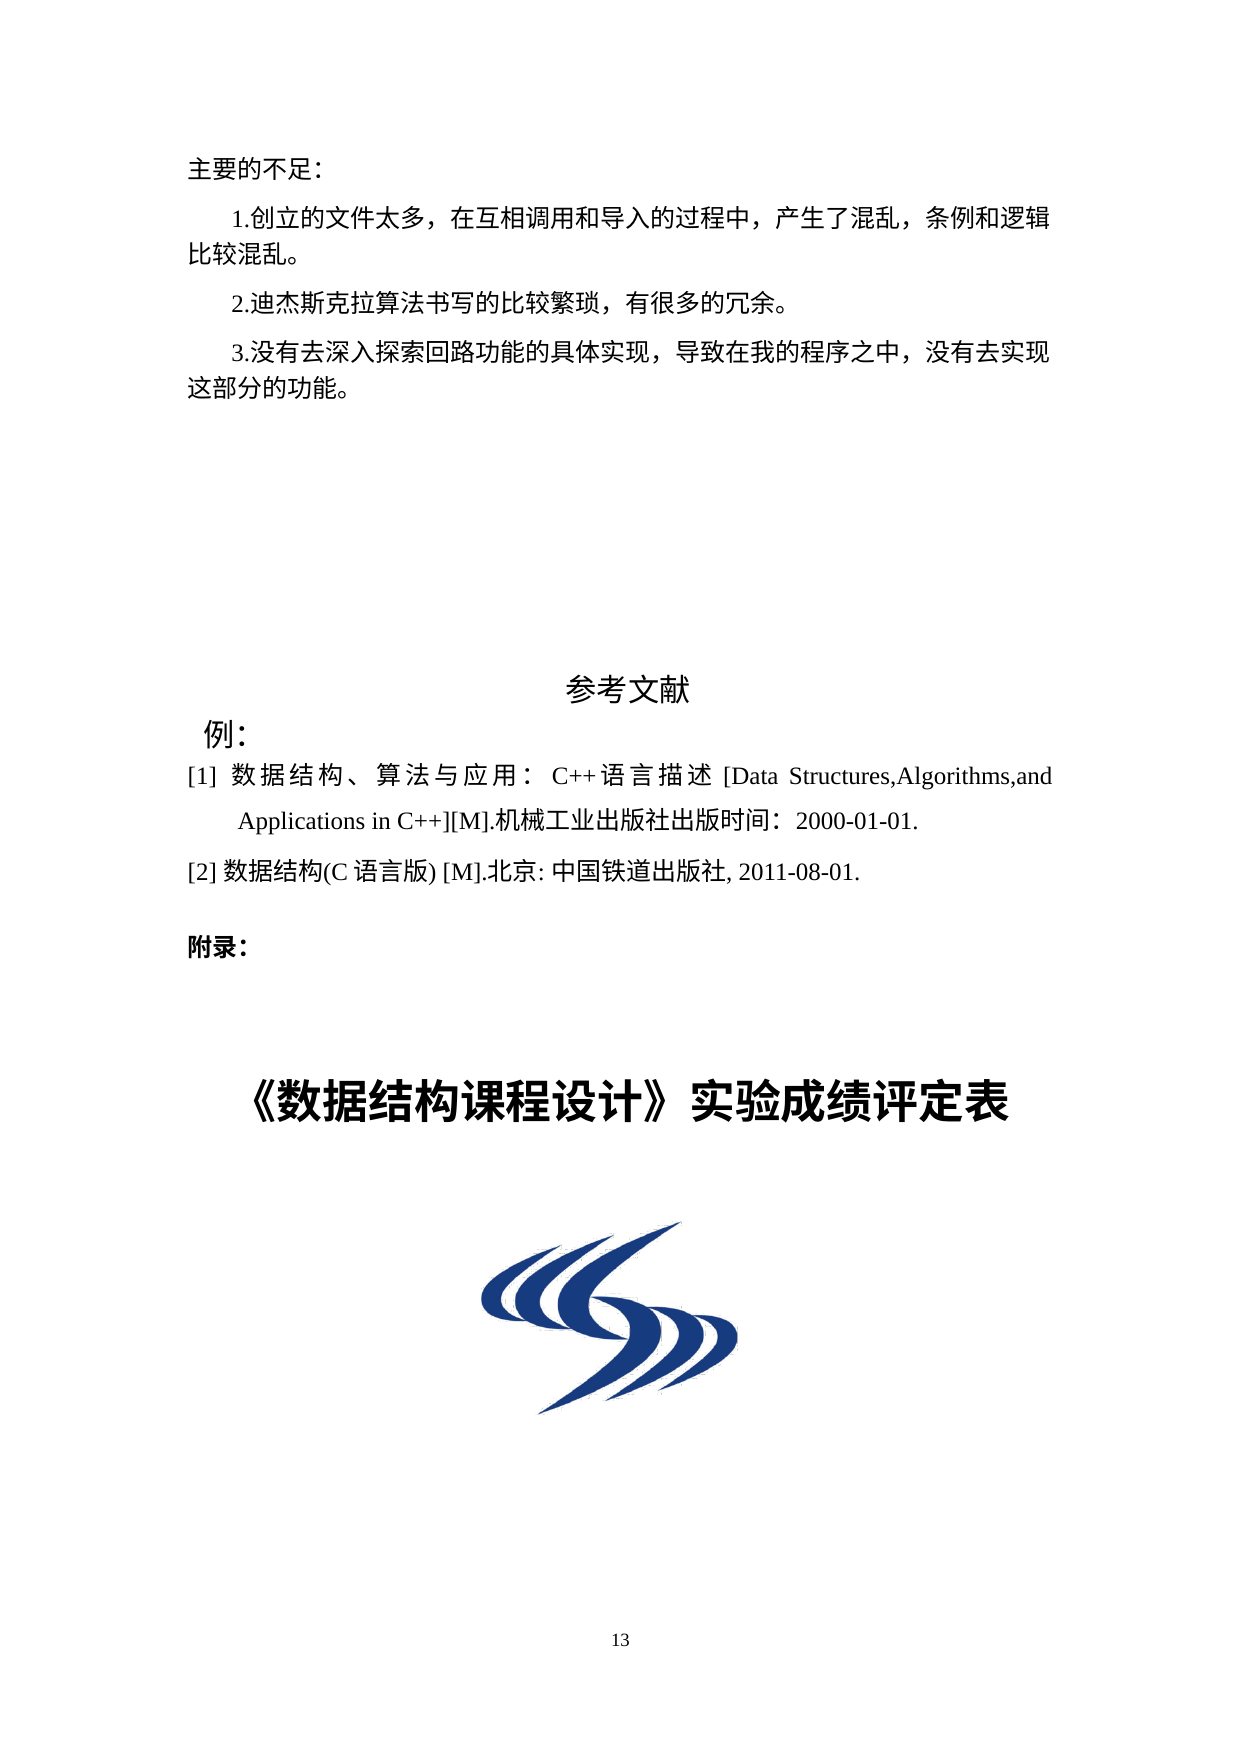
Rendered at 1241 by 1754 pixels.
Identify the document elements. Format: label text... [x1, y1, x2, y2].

list 主要的不足： [187, 150, 1053, 186]
text 附录： [187, 927, 1053, 963]
list 创立的文件太多，在互相调用和导入的过程中，产生了混乱，条例和逻辑比较混乱。 [187, 199, 1053, 271]
text [1] 数据结构、算法与应用：C++语言描述 [Data Structures,Algorithms,and Applications in C++][M].机械工业出版社出版时间：2000-01-01. [187, 755, 1053, 837]
text 《数据结构课程设计》实验成绩评定表 [187, 1065, 1053, 1132]
list 迪杰斯克拉算法书写的比较繁琐，有很多的冗余。 [187, 284, 1053, 320]
picture [468, 1213, 750, 1425]
list 没有去深入探索回路功能的具体实现，导致在我的程序之中，没有去实现这部分的功能。 [187, 332, 1053, 405]
text [2] 数据结构(C语言版) [M].北京: 中国铁道出版社, 2011-08-01. [187, 851, 1053, 887]
text 参考文献 [187, 665, 1053, 710]
text 例： [187, 710, 1053, 755]
